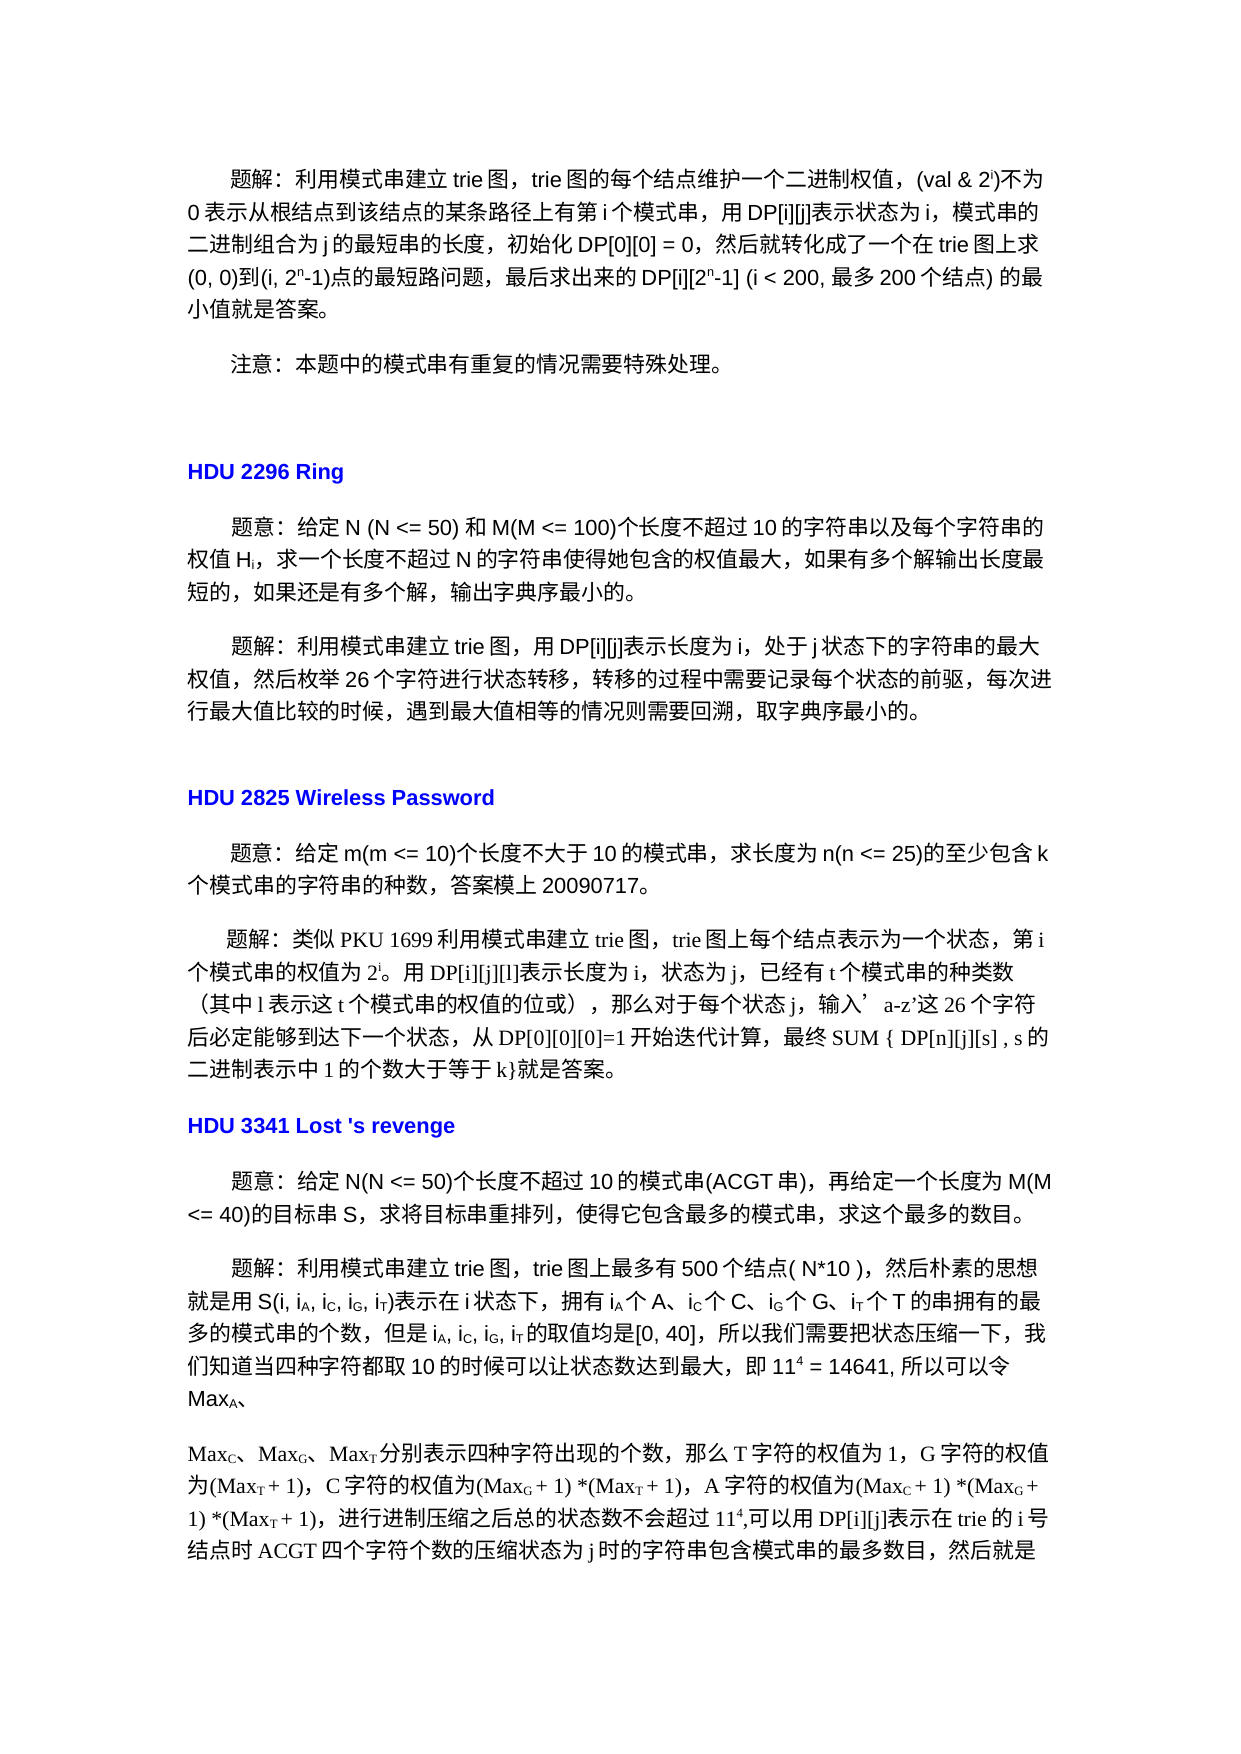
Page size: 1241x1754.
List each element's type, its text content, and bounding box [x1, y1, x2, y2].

text 题解：利用模式串建立trie图，trie图的每个结点维护一个二进制权值，(val & 2i)不为0表示从根结点到该结点的某条路径上有第i个模式串，用DP[i][j]表示状态为i，模式串的二进制组合为j的最短串的长度，初始化DP[0][0] = 0，然后就转化成了一个在trie图上求(0, 0)到(i, 2n-1)点的最短路问题，最后求出来的DP[i][2n-1] (i < 200, 最多200个结点) 的最小值就是答案。 [187, 162, 1053, 324]
text HDU 2296 Ring [187, 455, 1053, 488]
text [187, 1435, 1053, 1565]
text HDU 3341 Lost 's revenge [187, 1109, 1053, 1142]
text 题意：给定N(N <= 50)个长度不超过10的模式串(ACGT串)，再给定一个长度为M(M <= 40)的目标串S，求将目标串重排列，使得它包含最多的模式串，求这个最多的数目。 [187, 1164, 1053, 1229]
text 题解：利用模式串建立trie图，用DP[i][j]表示长度为i，处于j状态下的字符串的最大权值，然后枚举26个字符进行状态转移，转移的过程中需要记录每个状态的前驱，每次进行最大值比较的时候，遇到最大值相等的情况则需要回溯，取字典序最小的。 [187, 629, 1053, 726]
text 题意：给定m(m <= 10)个长度不大于10的模式串，求长度为n(n <= 25)的至少包含k个模式串的字符串的种数，答案模上20090717。 [187, 835, 1053, 900]
text 注意：本题中的模式串有重复的情况需要特殊处理。 [187, 346, 1053, 379]
text 题解：利用模式串建立trie图，trie图上最多有500个结点( N*10 )，然后朴素的思想就是用S(i, iA, iC, iG, iT)表示在i状态下，拥有iA个A、iC个C、iG个G、iT个T的串拥有的最多的模式串的个数，但是iA, iC, iG, iT的取值均是[0, 40]，所以我们需要把状态压缩一下，我们知道当四种字符都取10的时候可以让状态数达到最大，即114 = 14641, 所以可以令MaxA、 [187, 1251, 1053, 1413]
text 题解：类似PKU 1699利用模式串建立trie图，trie图上每个结点表示为一个状态，第i个模式串的权值为2i。用DP[i][j][l]表示长度为i，状态为j，已经有t个模式串的种类数（其中l表示这t个模式串的权值的位或），那么对于每个状态j，输入’a-z’这26个字符后必定能够到达下一个状态，从DP[0][0][0]=1开始迭代计算，最终SUM { DP[n][j][s] , s的二进制表示中1的个数大于等于k}就是答案。 [187, 922, 1053, 1084]
text 题意：给定N (N <= 50) 和M(M <= 100)个长度不超过10的字符串以及每个字符串的权值Hi，求一个长度不超过N的字符串使得她包含的权值最大，如果有多个解输出长度最短的，如果还是有多个解，输出字典序最小的。 [187, 509, 1053, 607]
text HDU 2825 Wireless Password [187, 748, 1053, 813]
